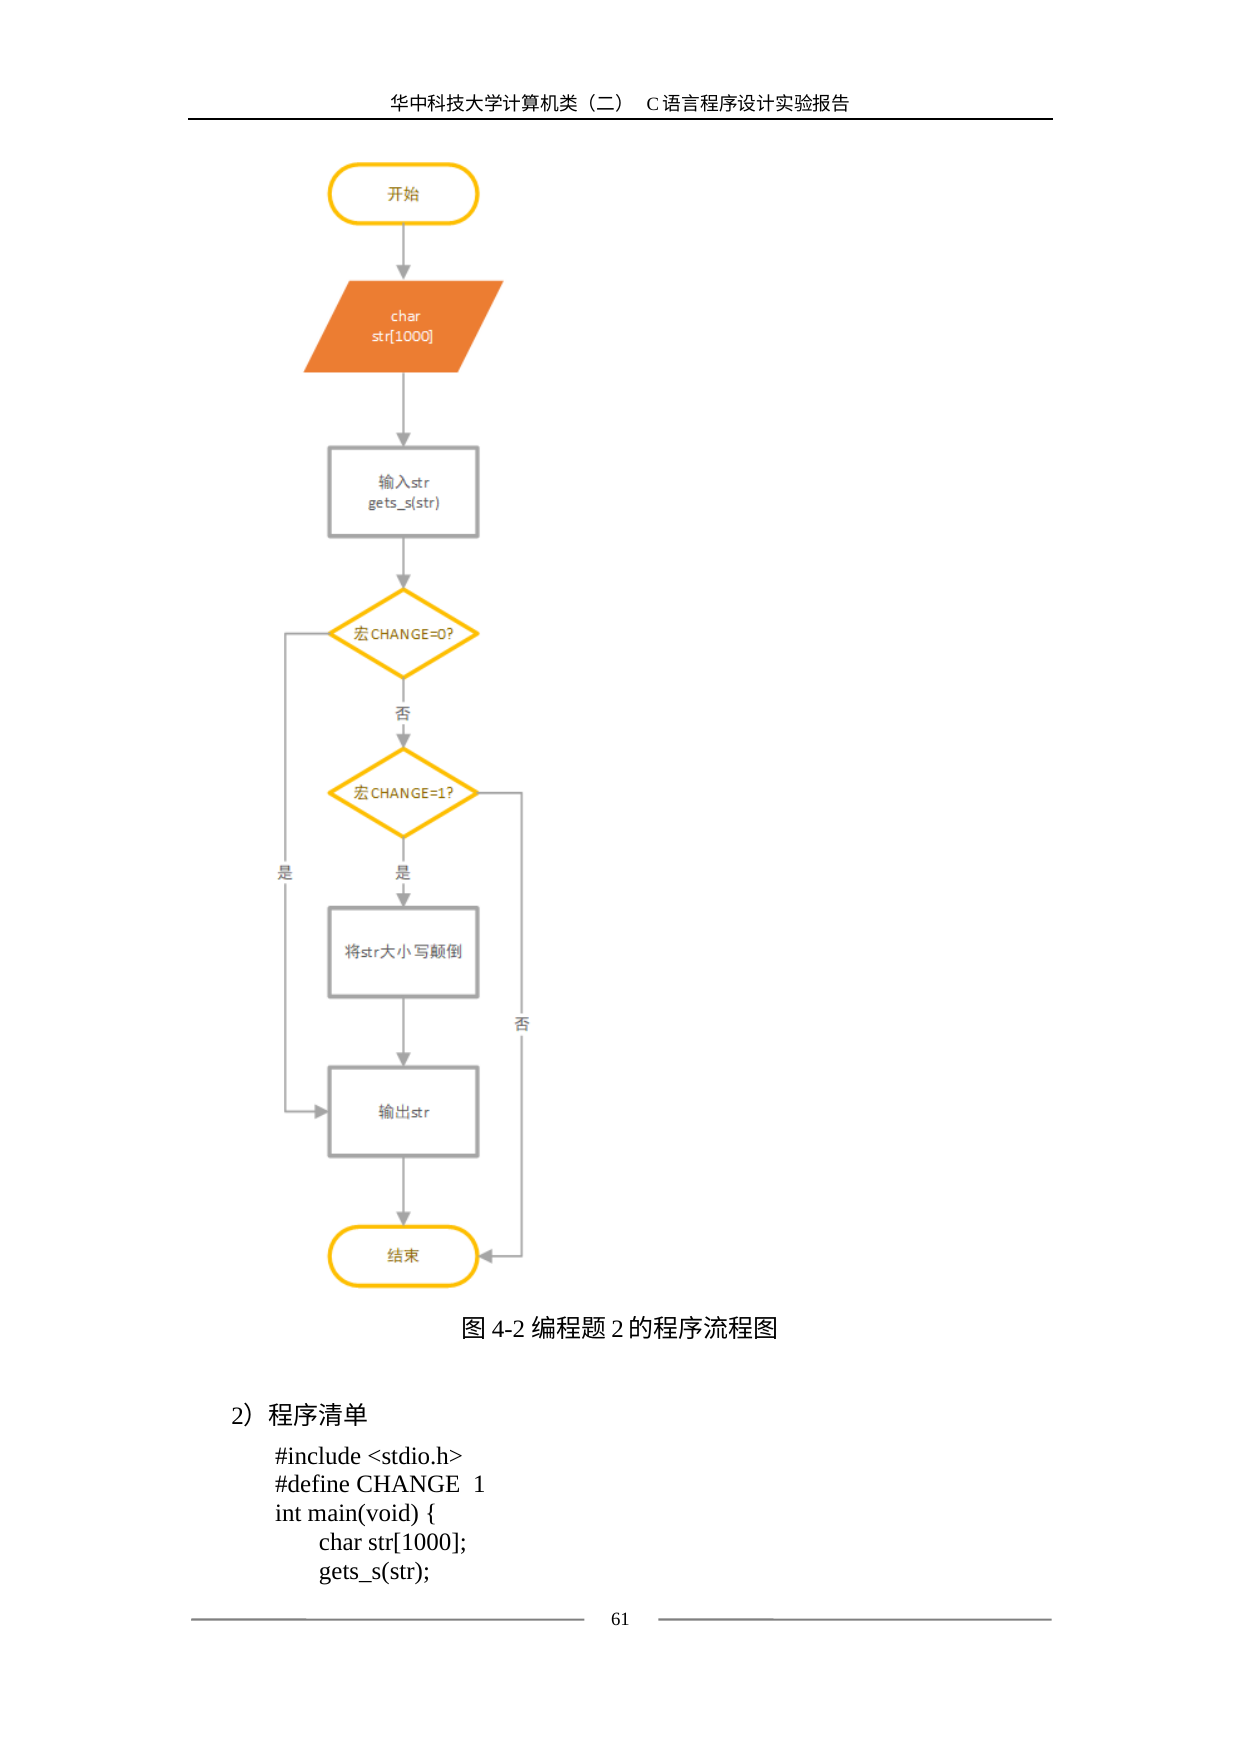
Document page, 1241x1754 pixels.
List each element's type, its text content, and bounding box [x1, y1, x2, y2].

text #define CHANGE 1 [231, 1469, 1053, 1498]
text gets_s(str); [231, 1556, 1053, 1584]
text int main(void) { [231, 1498, 1053, 1527]
text #include <stdio.h> [231, 1441, 1053, 1469]
text 2）程序清单 [187, 1395, 1053, 1432]
text char str[1000]; [231, 1527, 1053, 1556]
text 图4-2 编程题2的程序流程图 [187, 1294, 1053, 1359]
picture [268, 162, 539, 1289]
